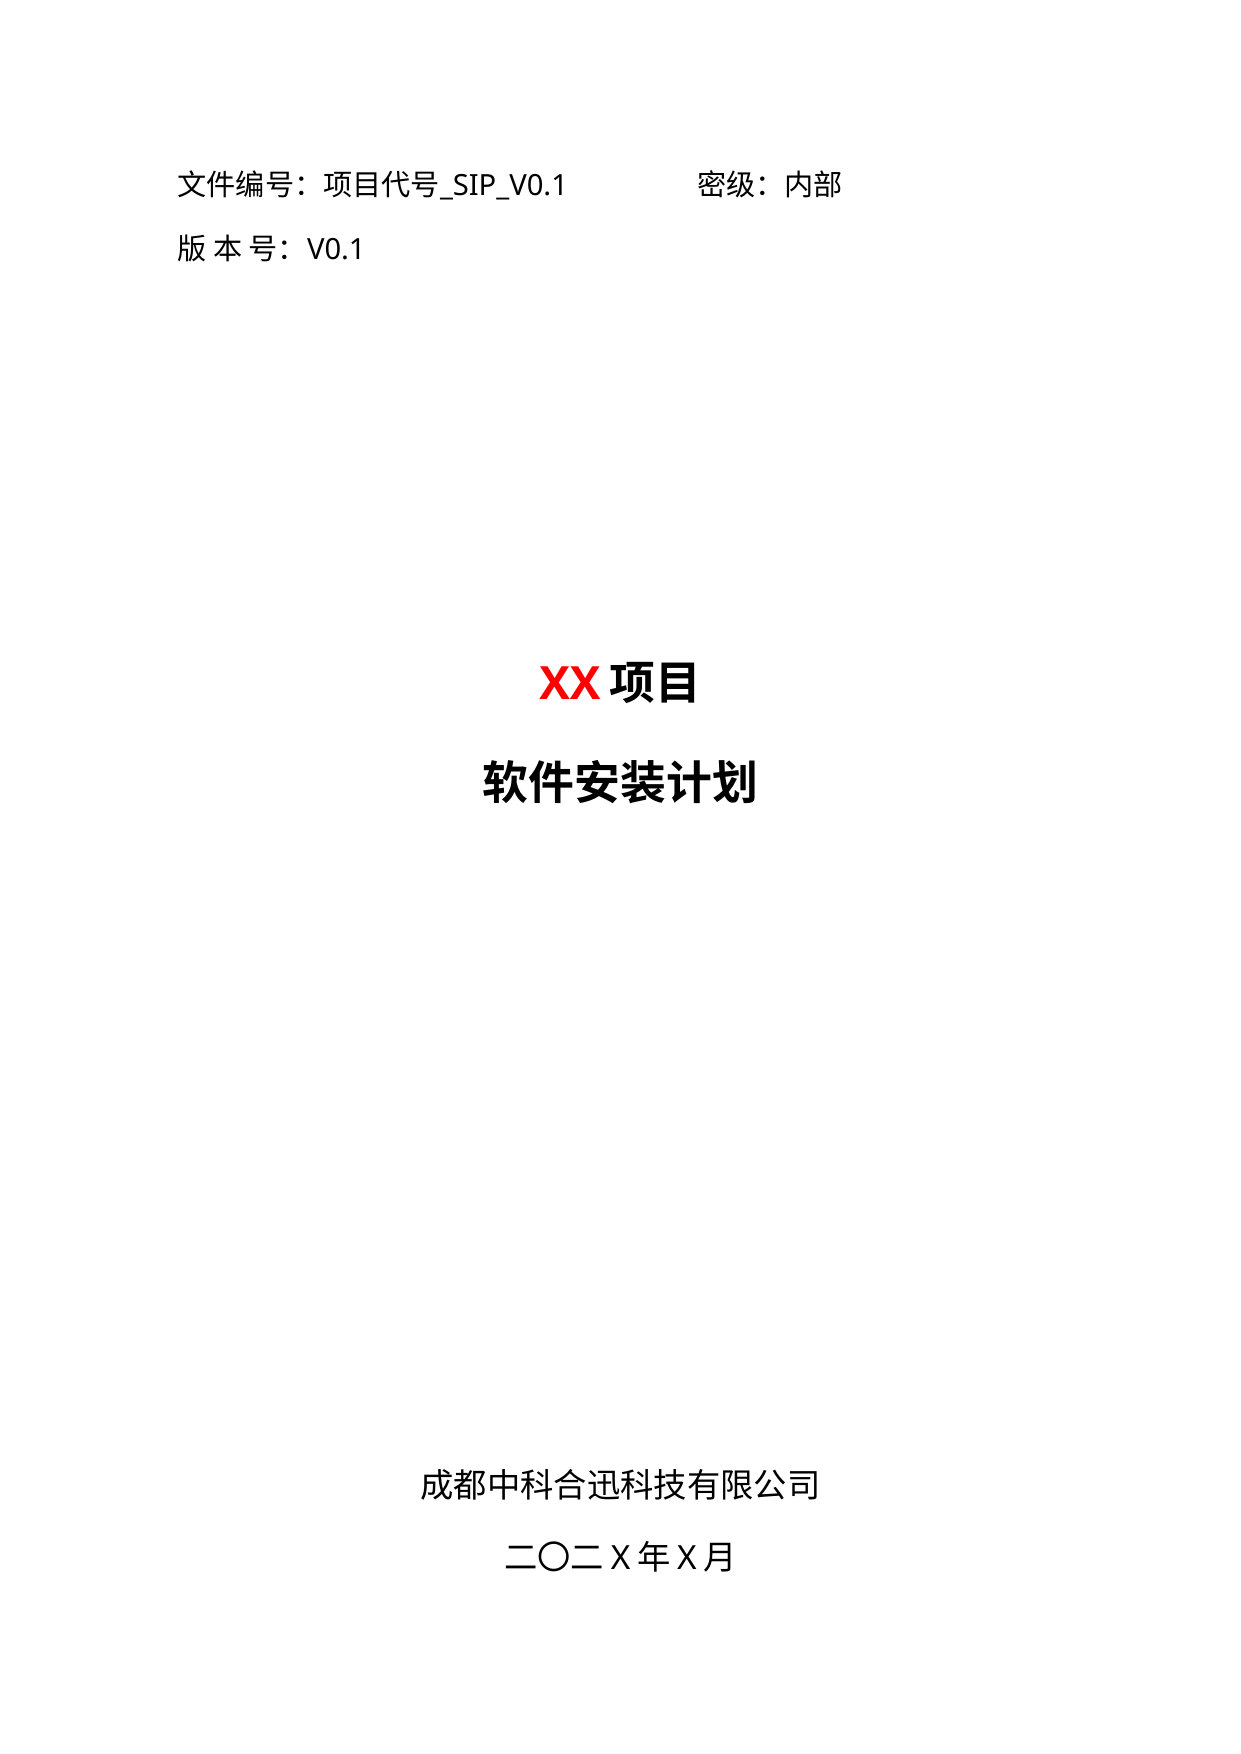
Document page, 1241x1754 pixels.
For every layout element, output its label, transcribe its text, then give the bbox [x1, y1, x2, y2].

text 版 本 号：V0.1 [177, 225, 1063, 268]
text 二〇二X年X月 [177, 1531, 1063, 1579]
text 软件安装计划 [177, 746, 1063, 813]
text 成都中科合迅科技有限公司 [177, 1459, 1063, 1507]
text 文件编号：项目代号_SIP_V0.1 密级：内部 [177, 162, 1063, 204]
text XX项目 [177, 646, 1063, 713]
